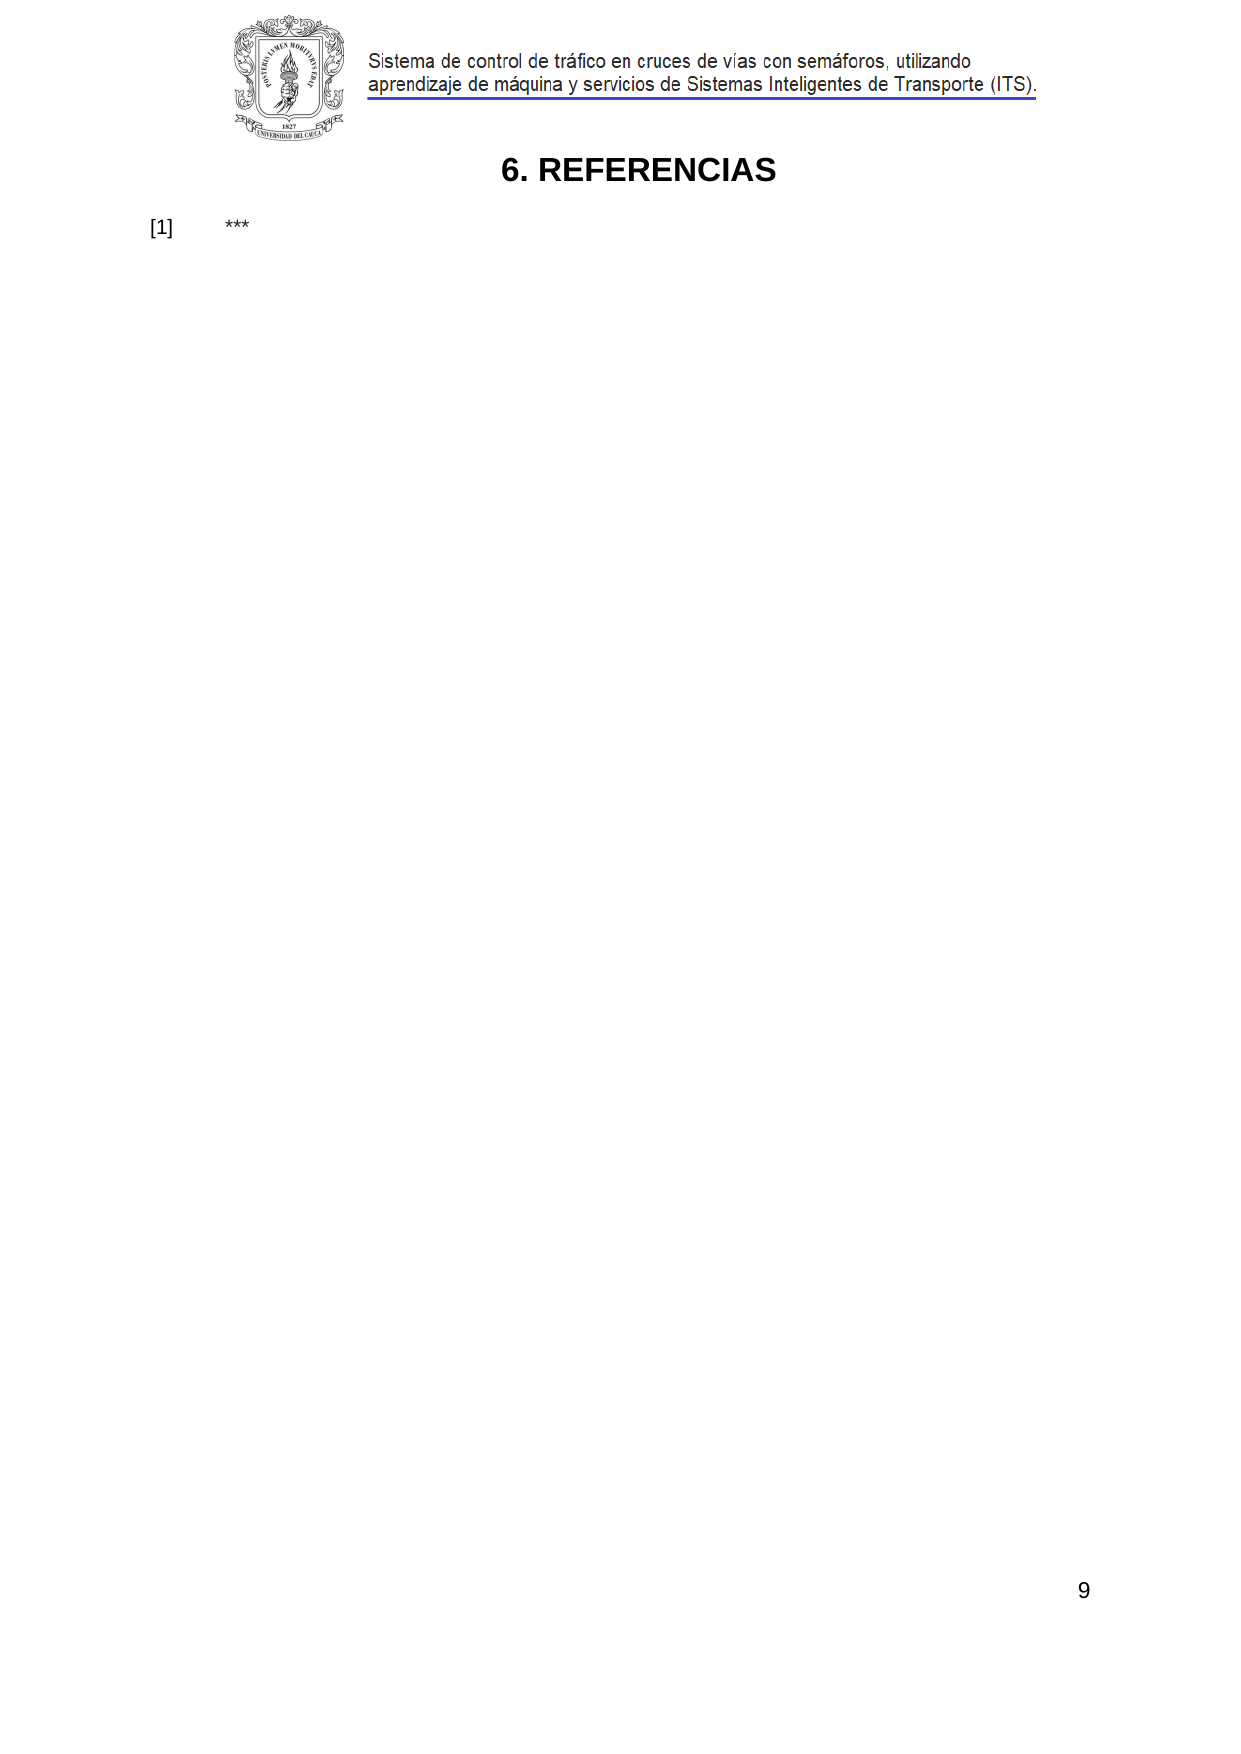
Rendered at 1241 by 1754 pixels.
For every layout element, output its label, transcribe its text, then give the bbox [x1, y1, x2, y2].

picture [234, 15, 344, 141]
subtitle 6. REFERENCIAS [187, 150, 1090, 188]
picture [367, 49, 1040, 104]
text [1] *** [150, 215, 1090, 239]
